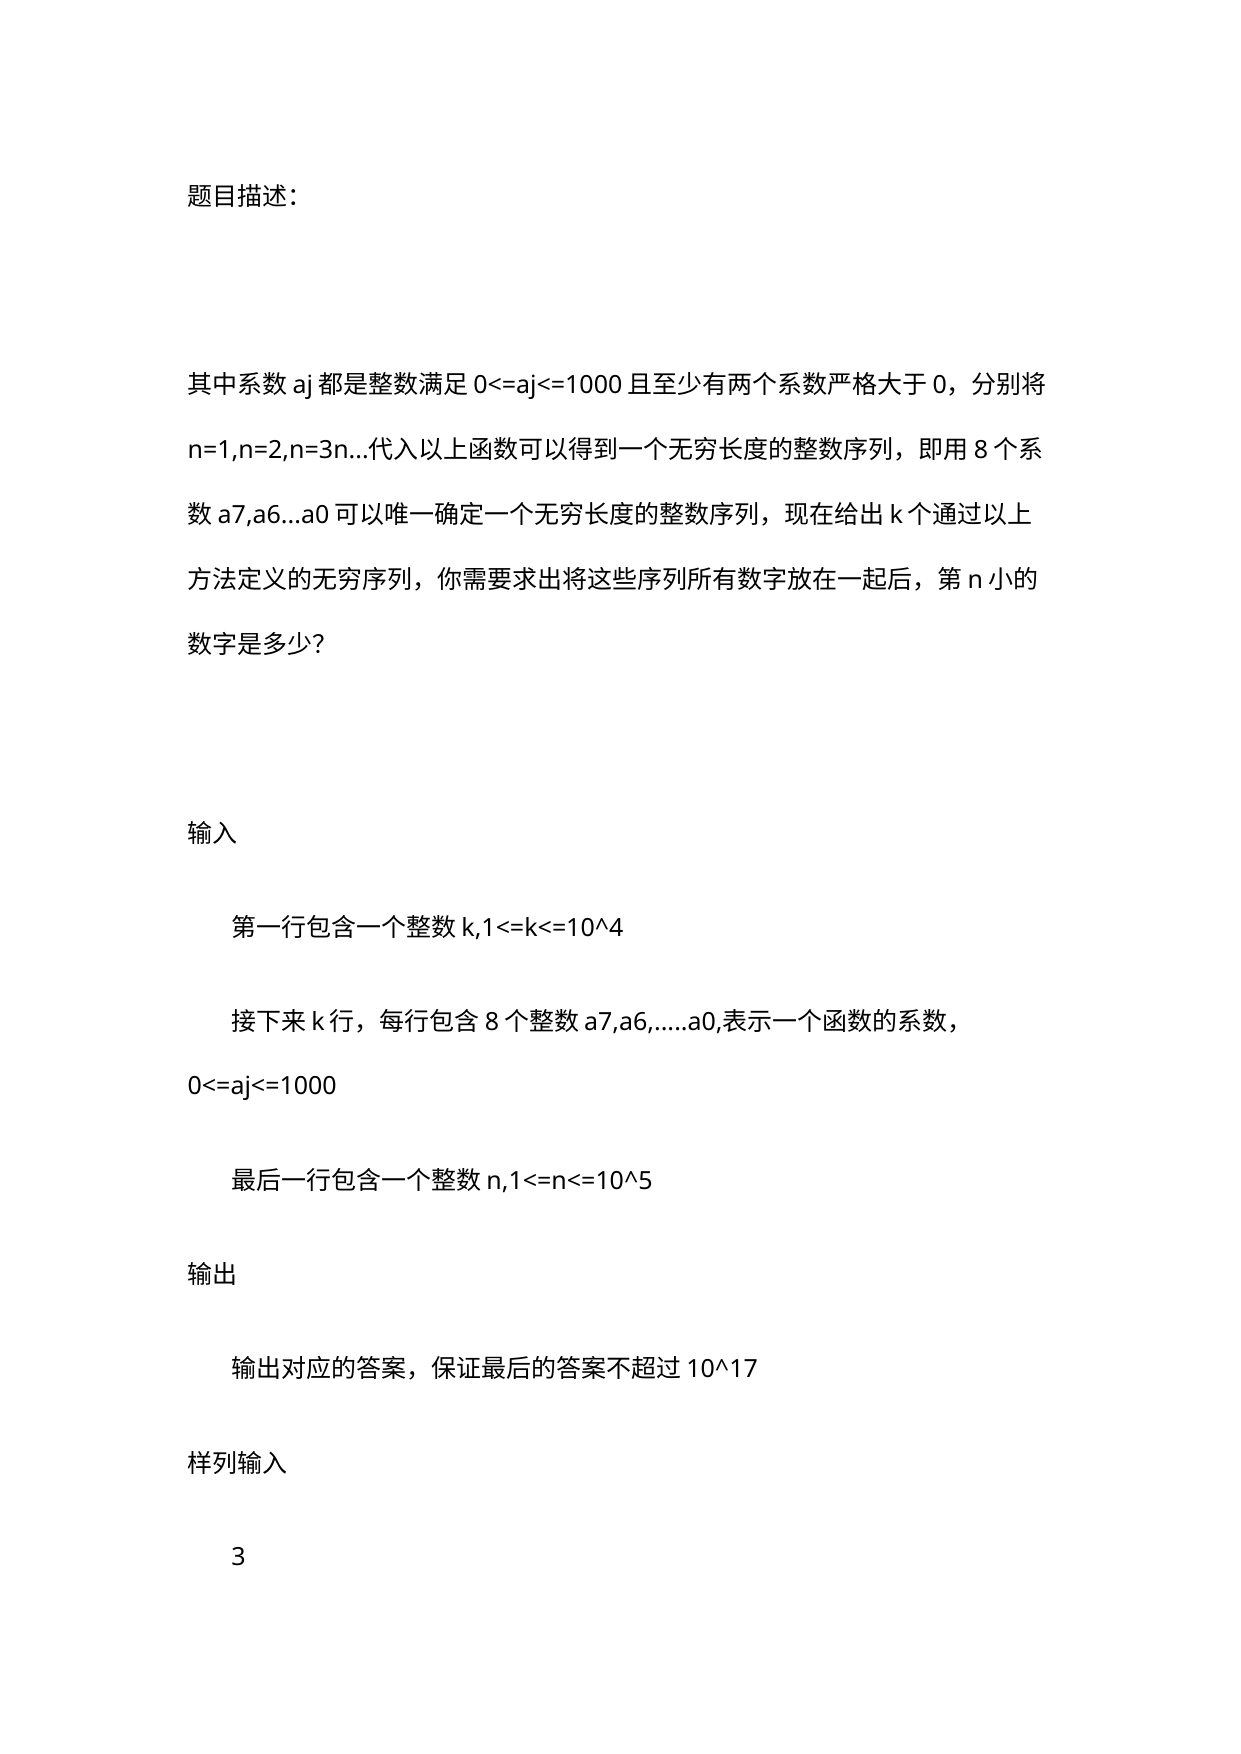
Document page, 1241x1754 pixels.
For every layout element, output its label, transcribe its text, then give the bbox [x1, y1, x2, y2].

text 题目描述： [187, 162, 1053, 227]
text 输入 [187, 799, 1053, 864]
text 其中系数aj都是整数满足0<=aj<=1000且至少有两个系数严格大于0，分别将n=1,n=2,n=3n...代入以上函数可以得到一个无穷长度的整数序列，即用8个系数a7,a6...a0可以唯一确定一个无穷长度的整数序列，现在给出k个通过以上方法定义的无穷序列，你需要求出将这些序列所有数字放在一起后，第n小的数字是多少？ [187, 350, 1053, 675]
text 输出对应的答案，保证最后的答案不超过10^17 [187, 1334, 1053, 1399]
text 最后一行包含一个整数n,1<=n<=10^5 [187, 1146, 1053, 1211]
text 3 [187, 1523, 1053, 1588]
text 接下来k行，每行包含8个整数a7,a6,.....a0,表示一个函数的系数，0<=aj<=1000 [187, 987, 1053, 1117]
text 输出 [187, 1240, 1053, 1305]
text 样列输入 [187, 1429, 1053, 1494]
text 第一行包含一个整数k,1<=k<=10^4 [187, 893, 1053, 958]
